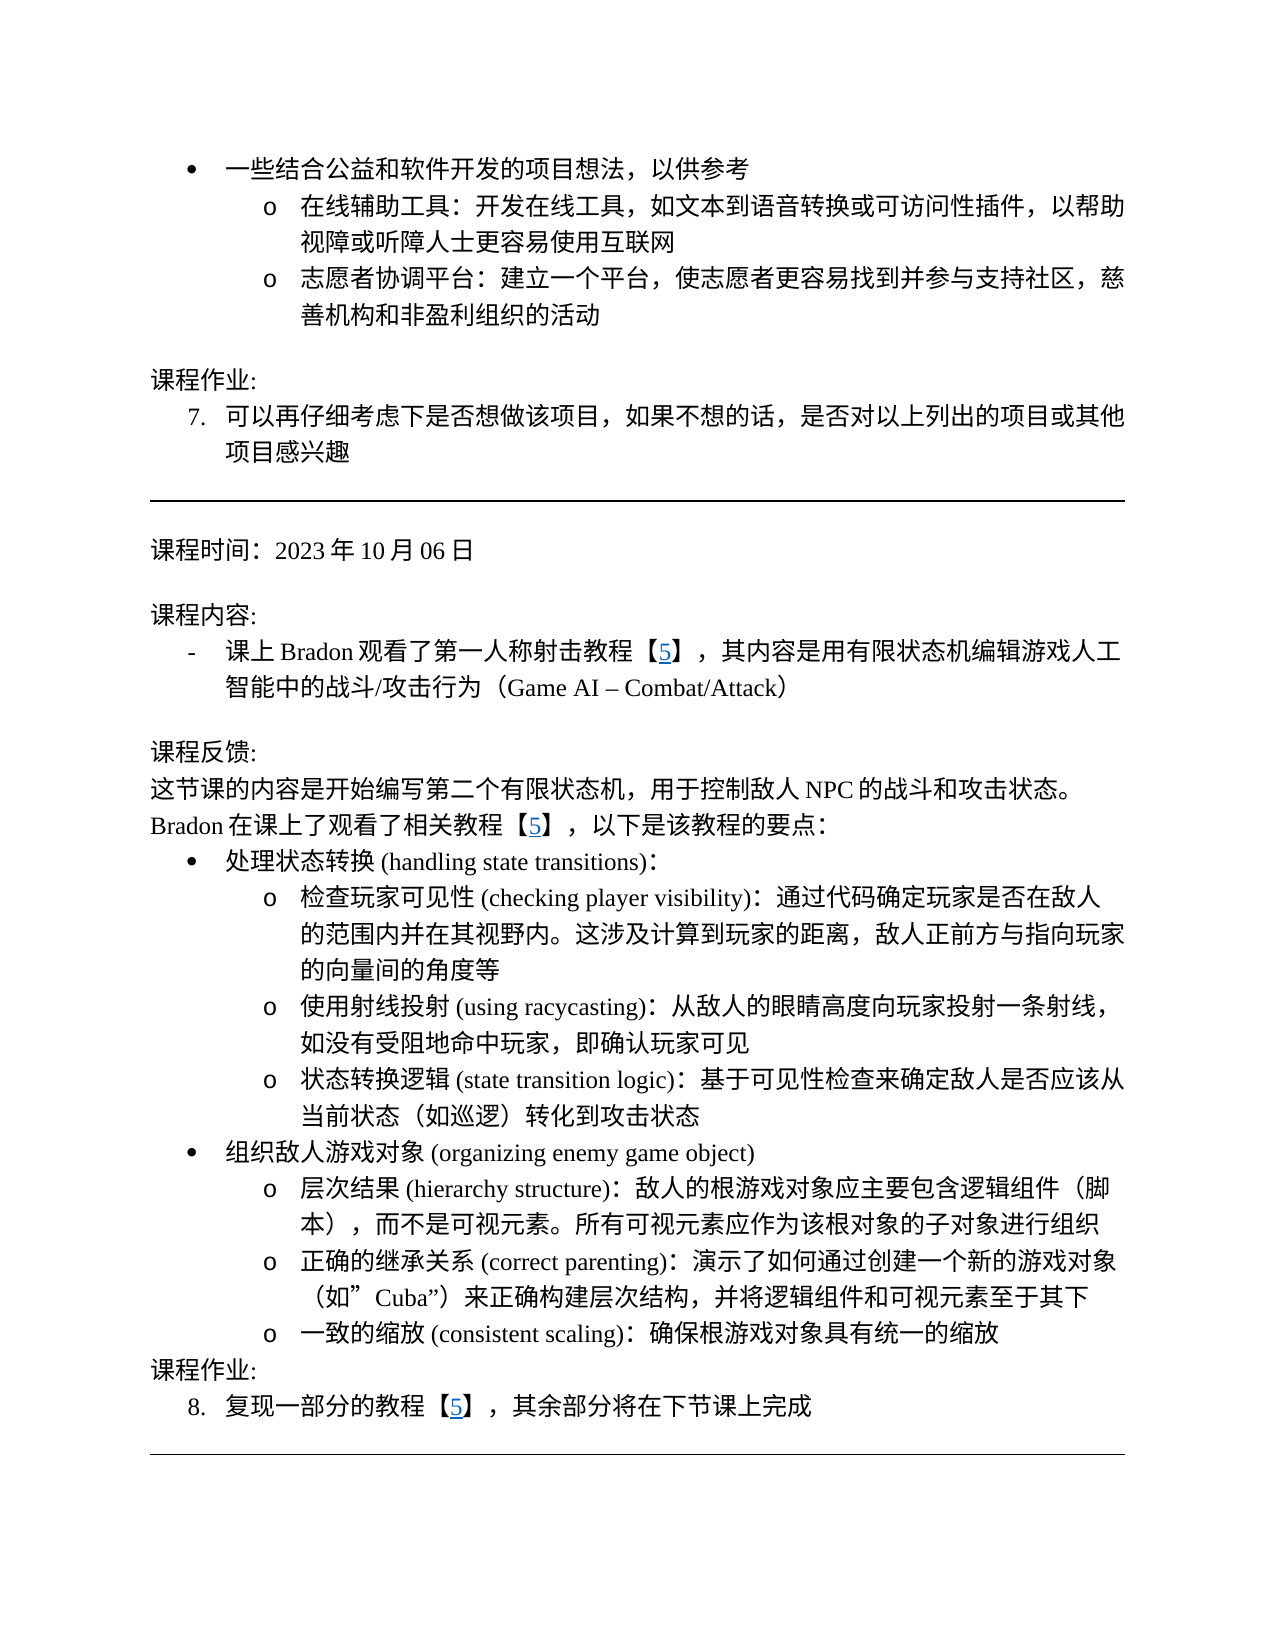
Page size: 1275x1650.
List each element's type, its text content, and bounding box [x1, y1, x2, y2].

list 可以再仔细考虑下是否想做该项目，如果不想的话，是否对以上列出的项目或其他项目感兴趣 [187, 397, 1125, 469]
list 一致的缩放 (consistent scaling)：确保根游戏对象具有统一的缩放 [262, 1314, 1125, 1350]
text 课程内容: [150, 595, 1125, 632]
list 正确的继承关系 (correct parenting)：演示了如何通过创建一个新的游戏对象（如”Cuba”）来正确构建层次结构，并将逻辑组件和可视元素至于其下 [262, 1241, 1125, 1314]
list 状态转换逻辑 (state transition logic)：基于可见性检查来确定敌人是否应该从当前状态（如巡逻）转化到攻击状态 [262, 1059, 1125, 1132]
list 层次结果 (hierarchy structure)：敌人的根游戏对象应主要包含逻辑组件（脚本），而不是可视元素。所有可视元素应作为该根对象的子对象进行组织 [262, 1168, 1125, 1241]
text 课程反馈: [150, 733, 1125, 769]
list 处理状态转换 (handling state transitions)： [187, 842, 1125, 878]
text 课程时间：2023年10月06日 [150, 530, 1125, 567]
list 复现一部分的教程【5】，其余部分将在下节课上完成 [187, 1387, 1125, 1423]
list 使用射线投射 (using racycasting)：从敌人的眼睛高度向玩家投射一条射线，如没有受阻地命中玩家，即确认玩家可见 [262, 987, 1125, 1059]
text 这节课的内容是开始编写第二个有限状态机，用于控制敌人NPC的战斗和攻击状态。Bradon在课上了观看了相关教程【5】，以下是该教程的要点： [150, 769, 1125, 842]
list 在线辅助工具：开发在线工具，如文本到语音转换或可访问性插件，以帮助视障或听障人士更容易使用互联网 [262, 186, 1125, 259]
text 课程作业: [150, 1350, 1125, 1387]
list 课上Bradon观看了第一人称射击教程【5】，其内容是用有限状态机编辑游戏人工智能中的战斗/攻击行为（Game AI – Combat/Attack） [187, 632, 1125, 704]
list 一些结合公益和软件开发的项目想法，以供参考 [187, 150, 1125, 186]
list 志愿者协调平台：建立一个平台，使志愿者更容易找到并参与支持社区，慈善机构和非盈利组织的活动 [262, 259, 1125, 332]
list 组织敌人游戏对象 (organizing enemy game object) [187, 1132, 1125, 1168]
list 检查玩家可见性 (checking player visibility)：通过代码确定玩家是否在敌人的范围内并在其视野内。这涉及计算到玩家的距离，敌人正前方与指向玩家的向量间的角度等 [262, 878, 1125, 987]
text 课程作业: [150, 360, 1125, 397]
